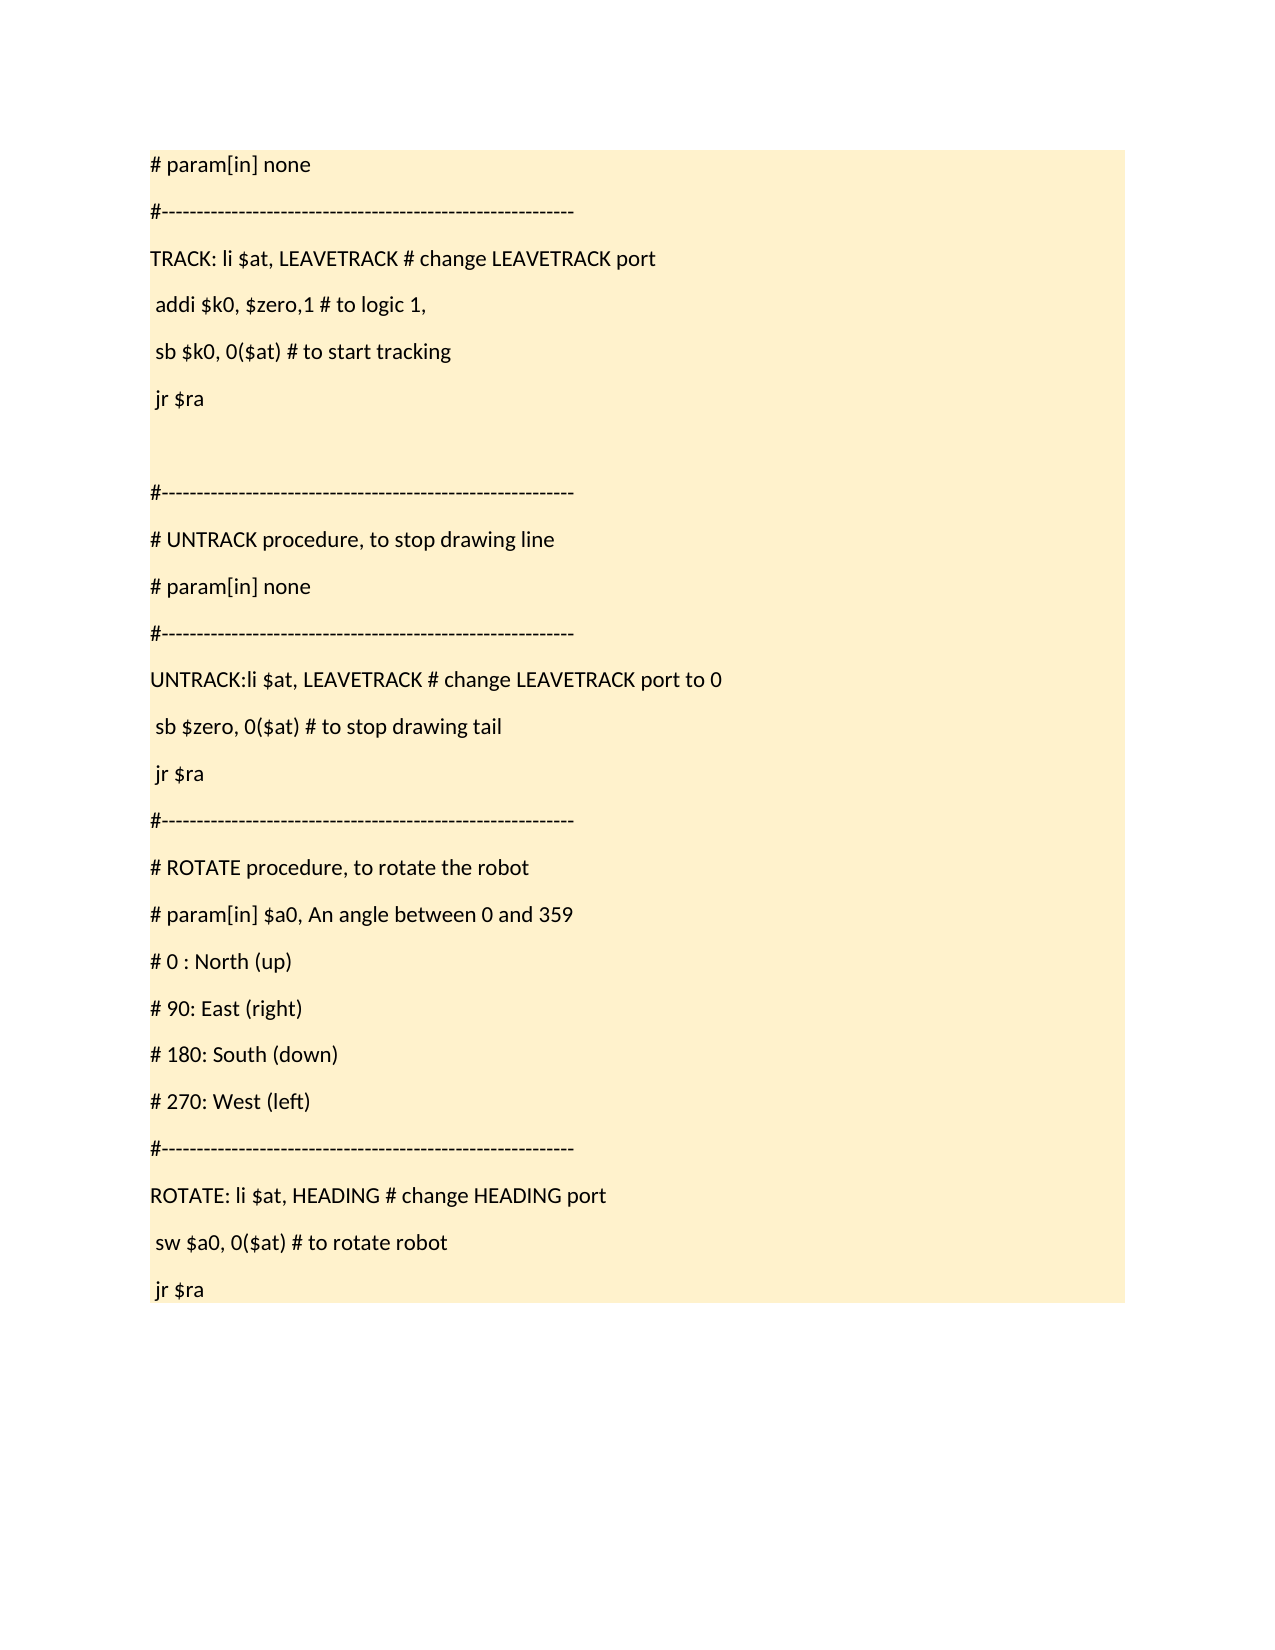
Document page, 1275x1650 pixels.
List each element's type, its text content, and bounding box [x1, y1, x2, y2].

text sb $k0, 0($at) # to start tracking [150, 337, 1125, 366]
text TRACK: li $at, LEAVETRACK # change LEAVETRACK port [150, 244, 1125, 272]
text # 180: South (down) [150, 1041, 1125, 1069]
text # param[in] $a0, An angle between 0 and 359 [150, 900, 1125, 928]
text #----------------------------------------------------------- [150, 478, 1125, 506]
text jr $ra [150, 384, 1125, 412]
text # UNTRACK procedure, to stop drawing line [150, 525, 1125, 553]
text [150, 197, 1125, 225]
text sb $zero, 0($at) # to stop drawing tail [150, 712, 1125, 741]
text # ROTATE procedure, to rotate the robot [150, 853, 1125, 881]
text # 90: East (right) [150, 994, 1125, 1022]
text # 270: West (left) [150, 1087, 1125, 1116]
text # param[in] none [150, 572, 1125, 600]
text #----------------------------------------------------------- [150, 806, 1125, 834]
text ROTATE: li $at, HEADING # change HEADING port [150, 1181, 1125, 1209]
text jr $ra [150, 1275, 1125, 1303]
text # 0 : North (up) [150, 947, 1125, 975]
text sw $a0, 0($at) # to rotate robot [150, 1228, 1125, 1256]
text # param[in] none [150, 150, 1125, 178]
text #----------------------------------------------------------- [150, 1134, 1125, 1162]
text addi $k0, $zero,1 # to logic 1, [150, 291, 1125, 319]
text #----------------------------------------------------------- [150, 619, 1125, 647]
text jr $ra [150, 759, 1125, 787]
text UNTRACK:li $at, LEAVETRACK # change LEAVETRACK port to 0 [150, 666, 1125, 694]
